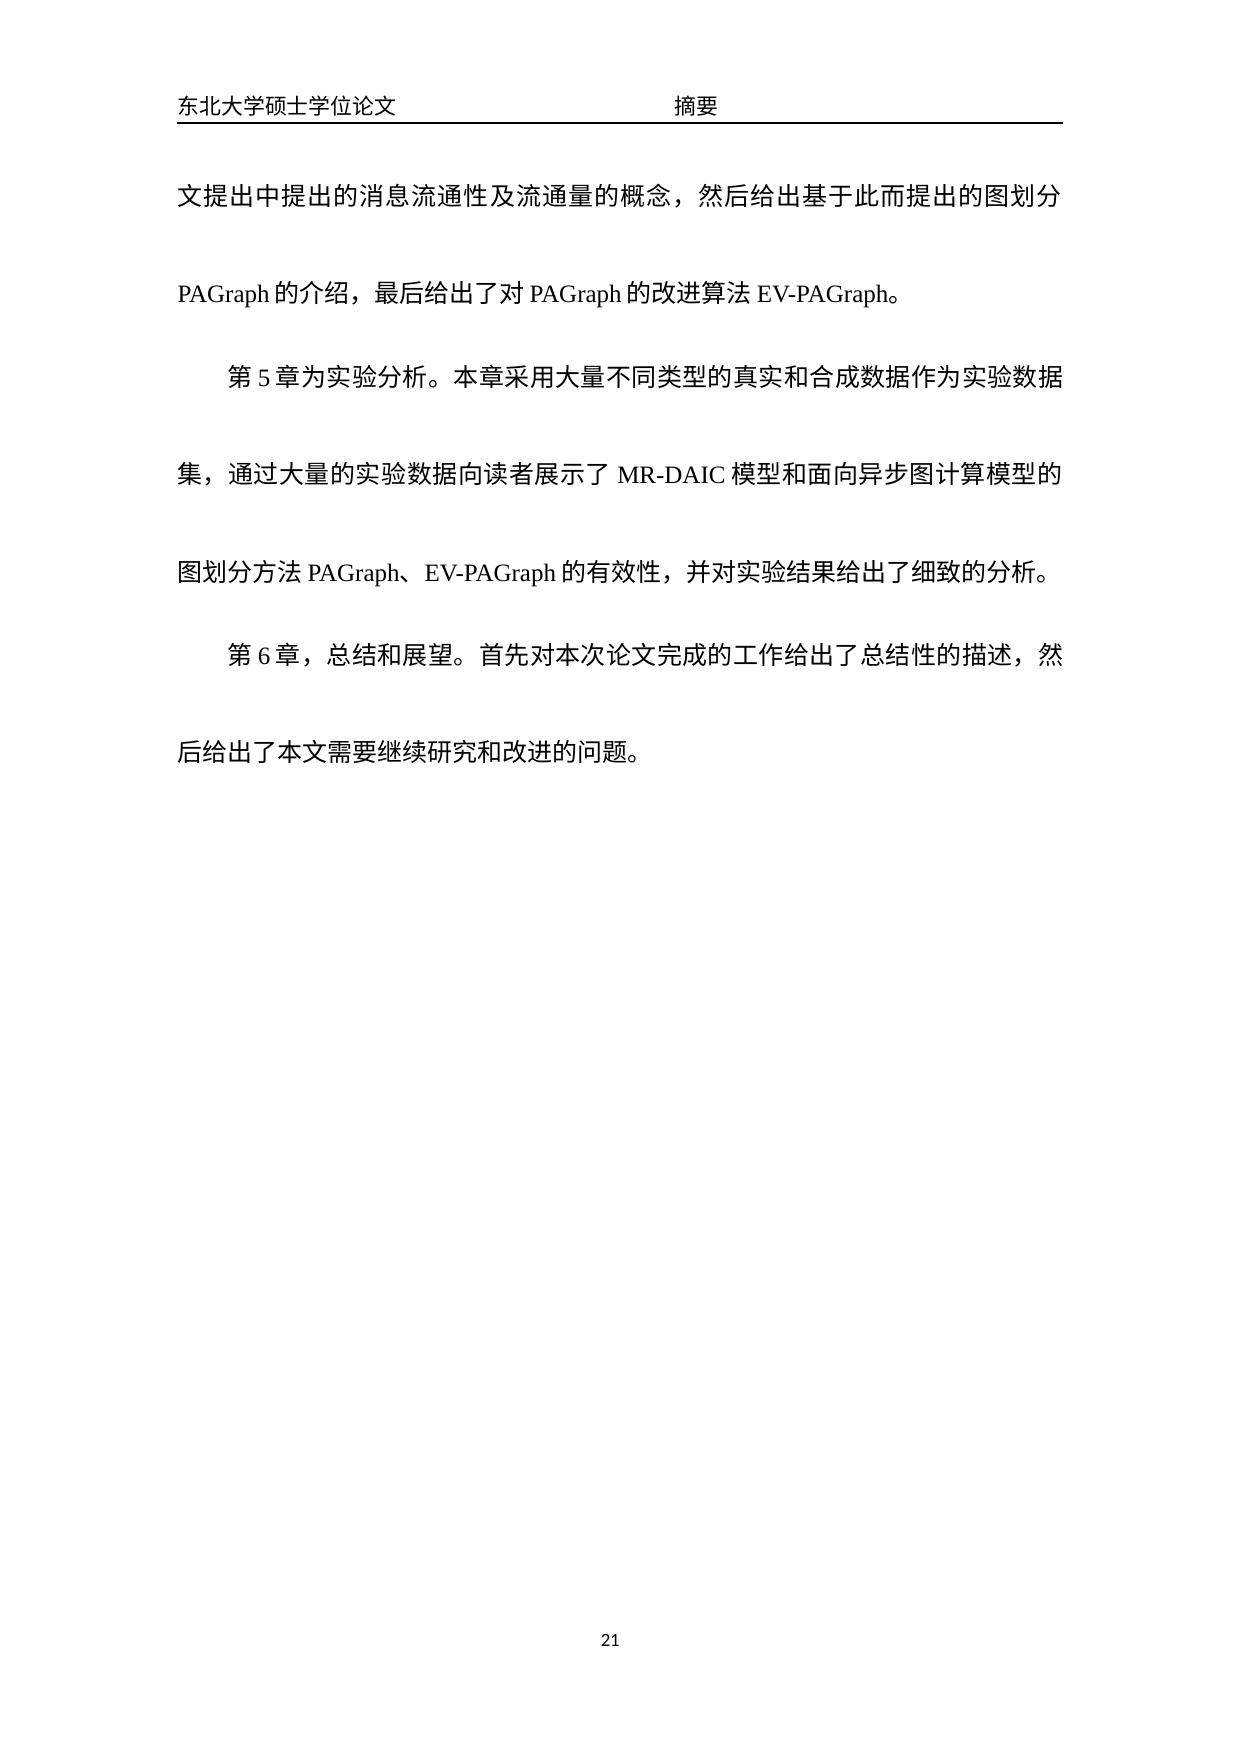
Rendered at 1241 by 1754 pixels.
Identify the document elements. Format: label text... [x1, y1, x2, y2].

text 第4章对面向异步图计算模型的图划分方法的介绍。本章中，首先介绍了本文提出中提出的消息流通性及流通量的概念，然后给出基于此而提出的图划分PAGraph的介绍，最后给出了对PAGraph的改进算法EV-PAGraph。 [177, 162, 1063, 324]
text 第5章为实验分析。本章采用大量不同类型的真实和合成数据作为实验数据集，通过大量的实验数据向读者展示了MR-DAIC模型和面向异步图计算模型的图划分方法PAGraph、EV-PAGraph的有效性，并对实验结果给出了细致的分析。 [177, 343, 1063, 603]
text 第6章，总结和展望。首先对本次论文完成的工作给出了总结性的描述，然后给出了本文需要继续研究和改进的问题。 [177, 621, 1063, 783]
